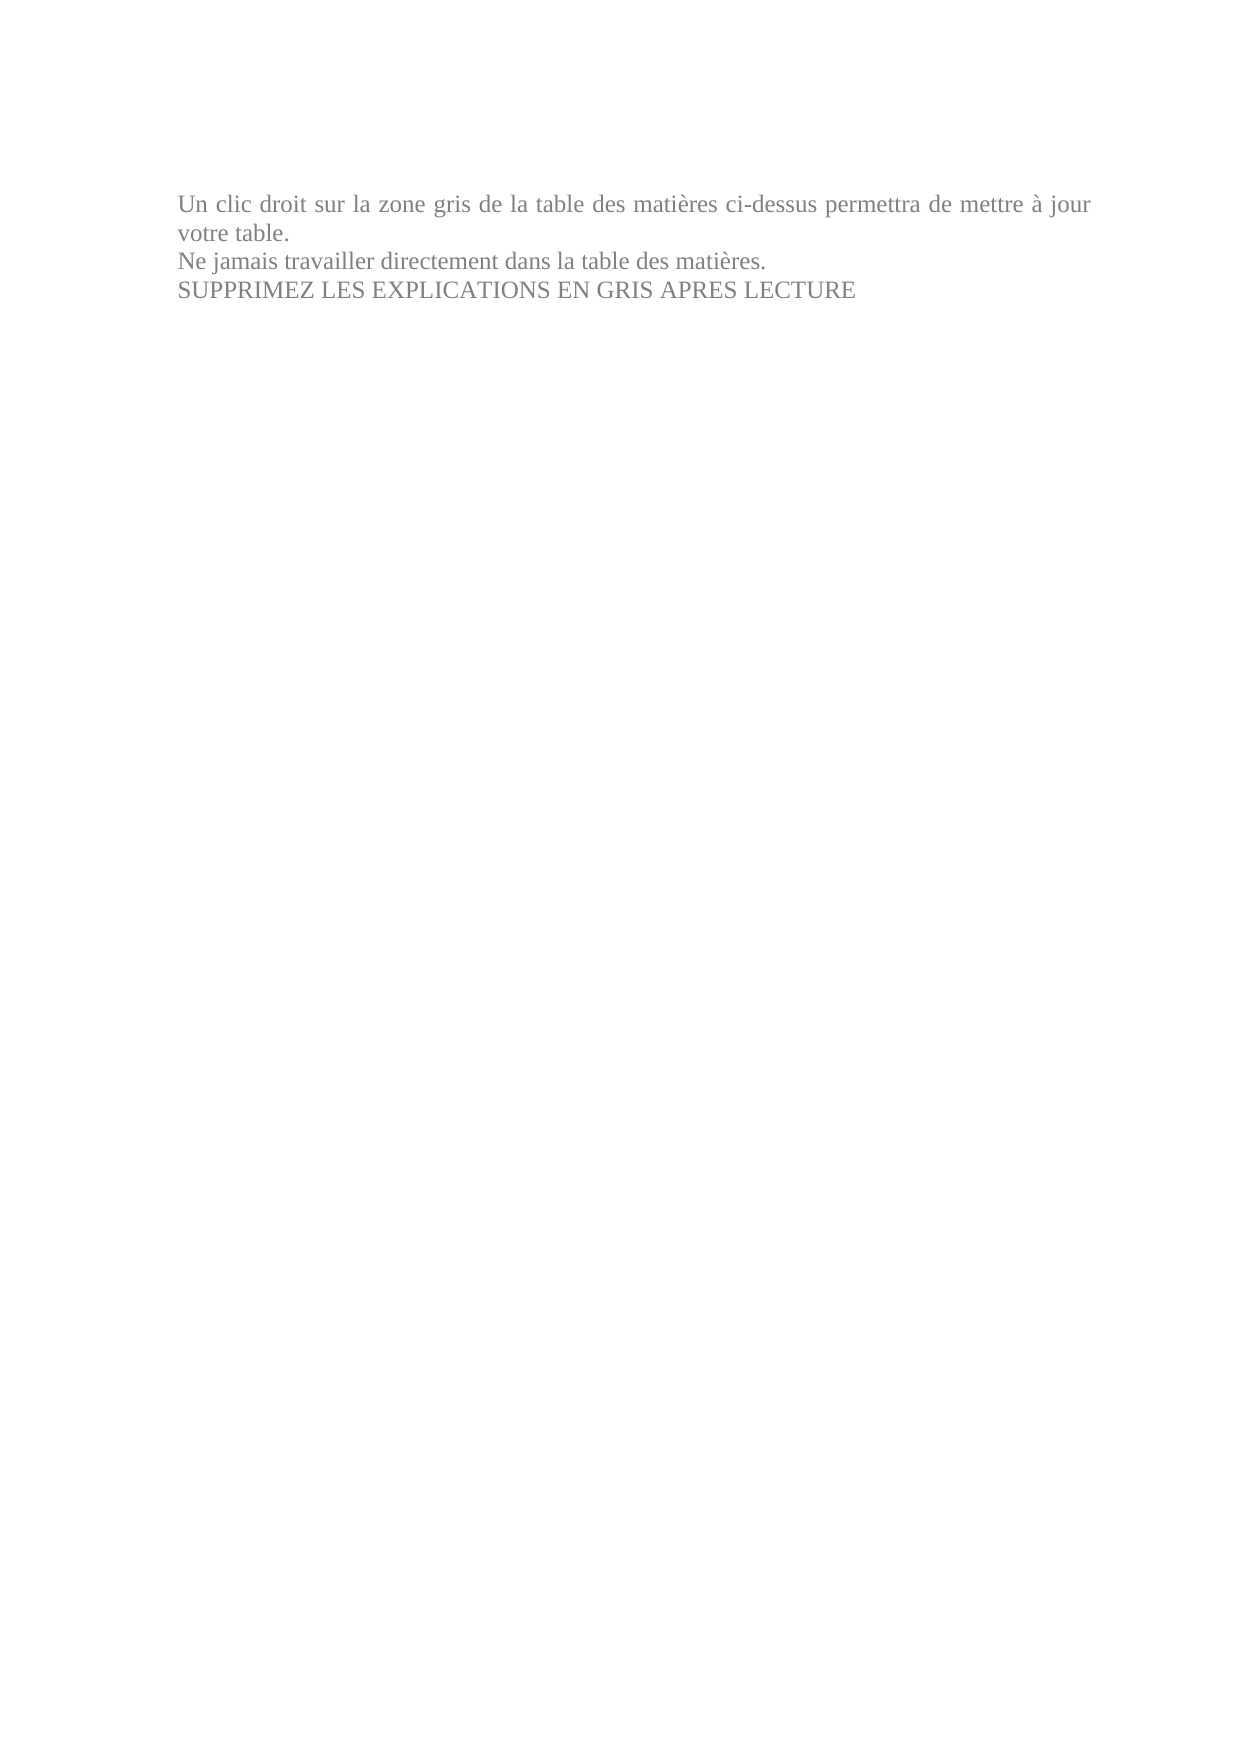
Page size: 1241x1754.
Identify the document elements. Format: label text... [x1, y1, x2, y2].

text Ne jamais travailler directement dans la table des matières. [177, 246, 1092, 275]
text Un clic droit sur la zone gris de la table des matières ci-dessus permettra de mettre à jour votre table. [177, 189, 1092, 246]
text SUPPRIMEZ LES EXPLICATIONS EN GRIS APRES LECTURE [177, 275, 1092, 304]
